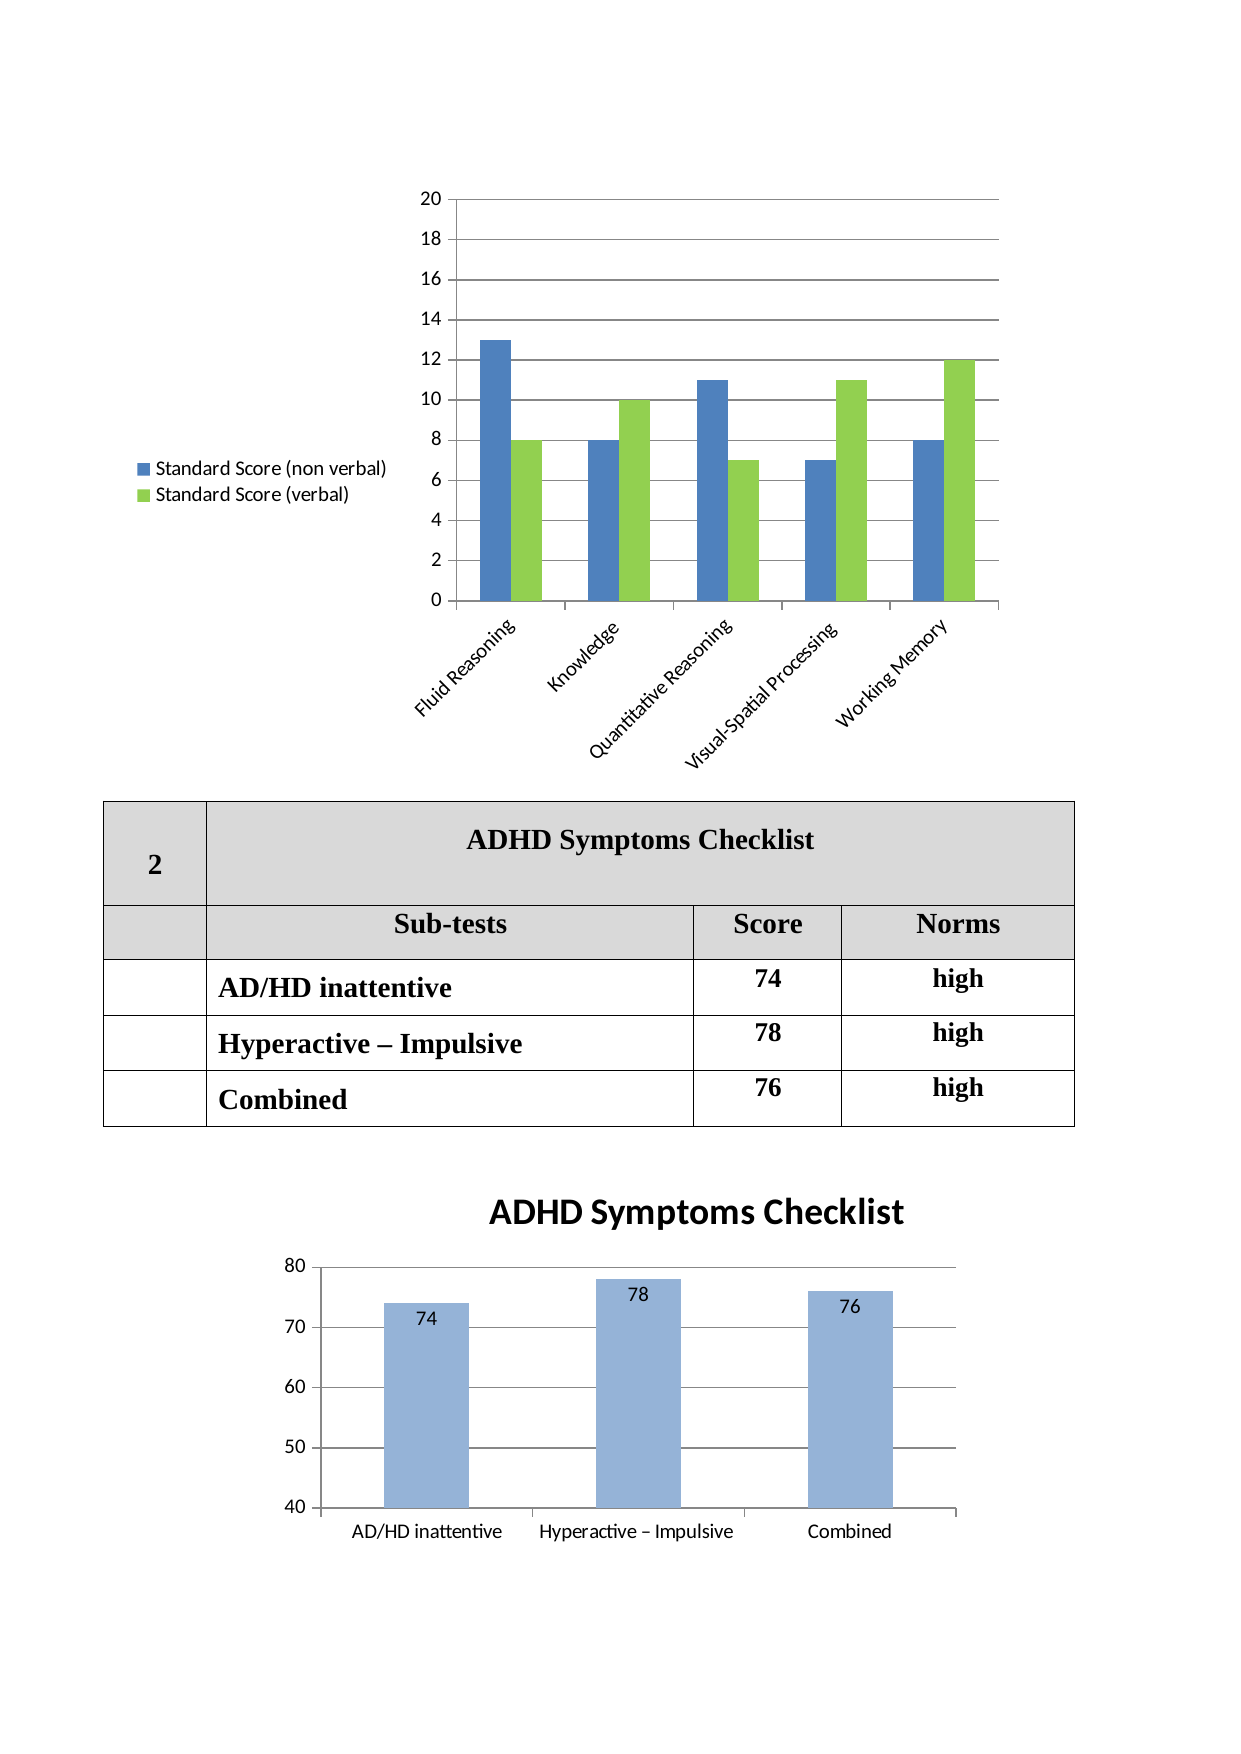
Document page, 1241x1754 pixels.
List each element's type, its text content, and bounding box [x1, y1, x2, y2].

table_cell [104, 1071, 206, 1126]
table_cell [104, 1016, 206, 1070]
table_cell Hyperactive – Impulsive [207, 1016, 693, 1070]
table_cell high [842, 960, 1074, 1014]
table_cell [104, 906, 206, 959]
table_cell 76 [694, 1071, 841, 1126]
table_cell Combined [207, 1071, 693, 1126]
table_cell [104, 960, 206, 1014]
table_header 2 [104, 802, 206, 905]
table_cell Sub-tests [207, 906, 693, 959]
table_cell high [842, 1071, 1074, 1126]
table_cell 78 [694, 1016, 841, 1070]
table_cell Norms [842, 906, 1074, 959]
table_header ADHD Symptoms Checklist [207, 802, 1074, 905]
table_cell Score [694, 906, 841, 959]
table_cell AD/HD inattentive [207, 960, 693, 1014]
table_cell high [842, 1016, 1074, 1070]
table_cell 74 [694, 960, 841, 1014]
